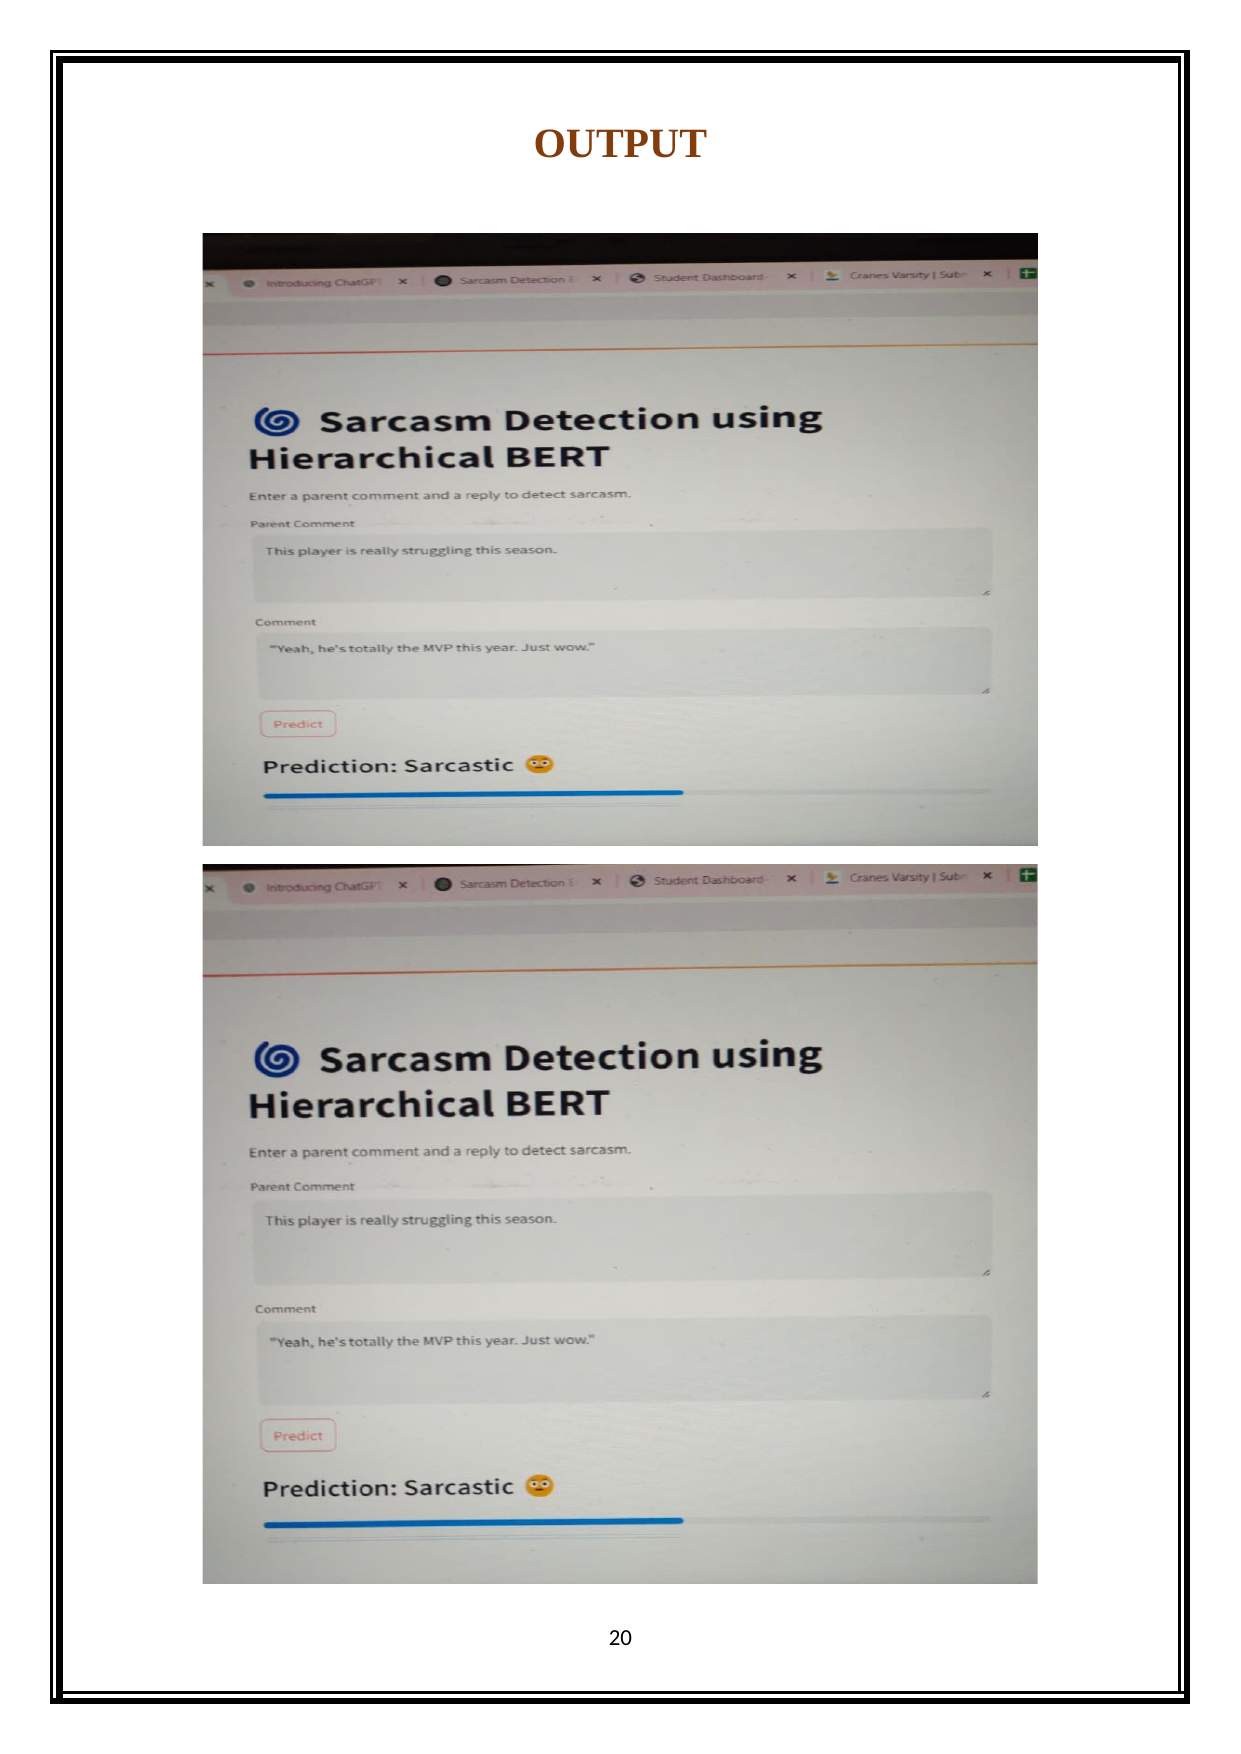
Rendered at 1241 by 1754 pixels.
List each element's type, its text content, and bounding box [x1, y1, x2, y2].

text OUTPUT [150, 118, 1090, 166]
picture [202, 864, 1038, 1584]
picture [202, 233, 1038, 846]
